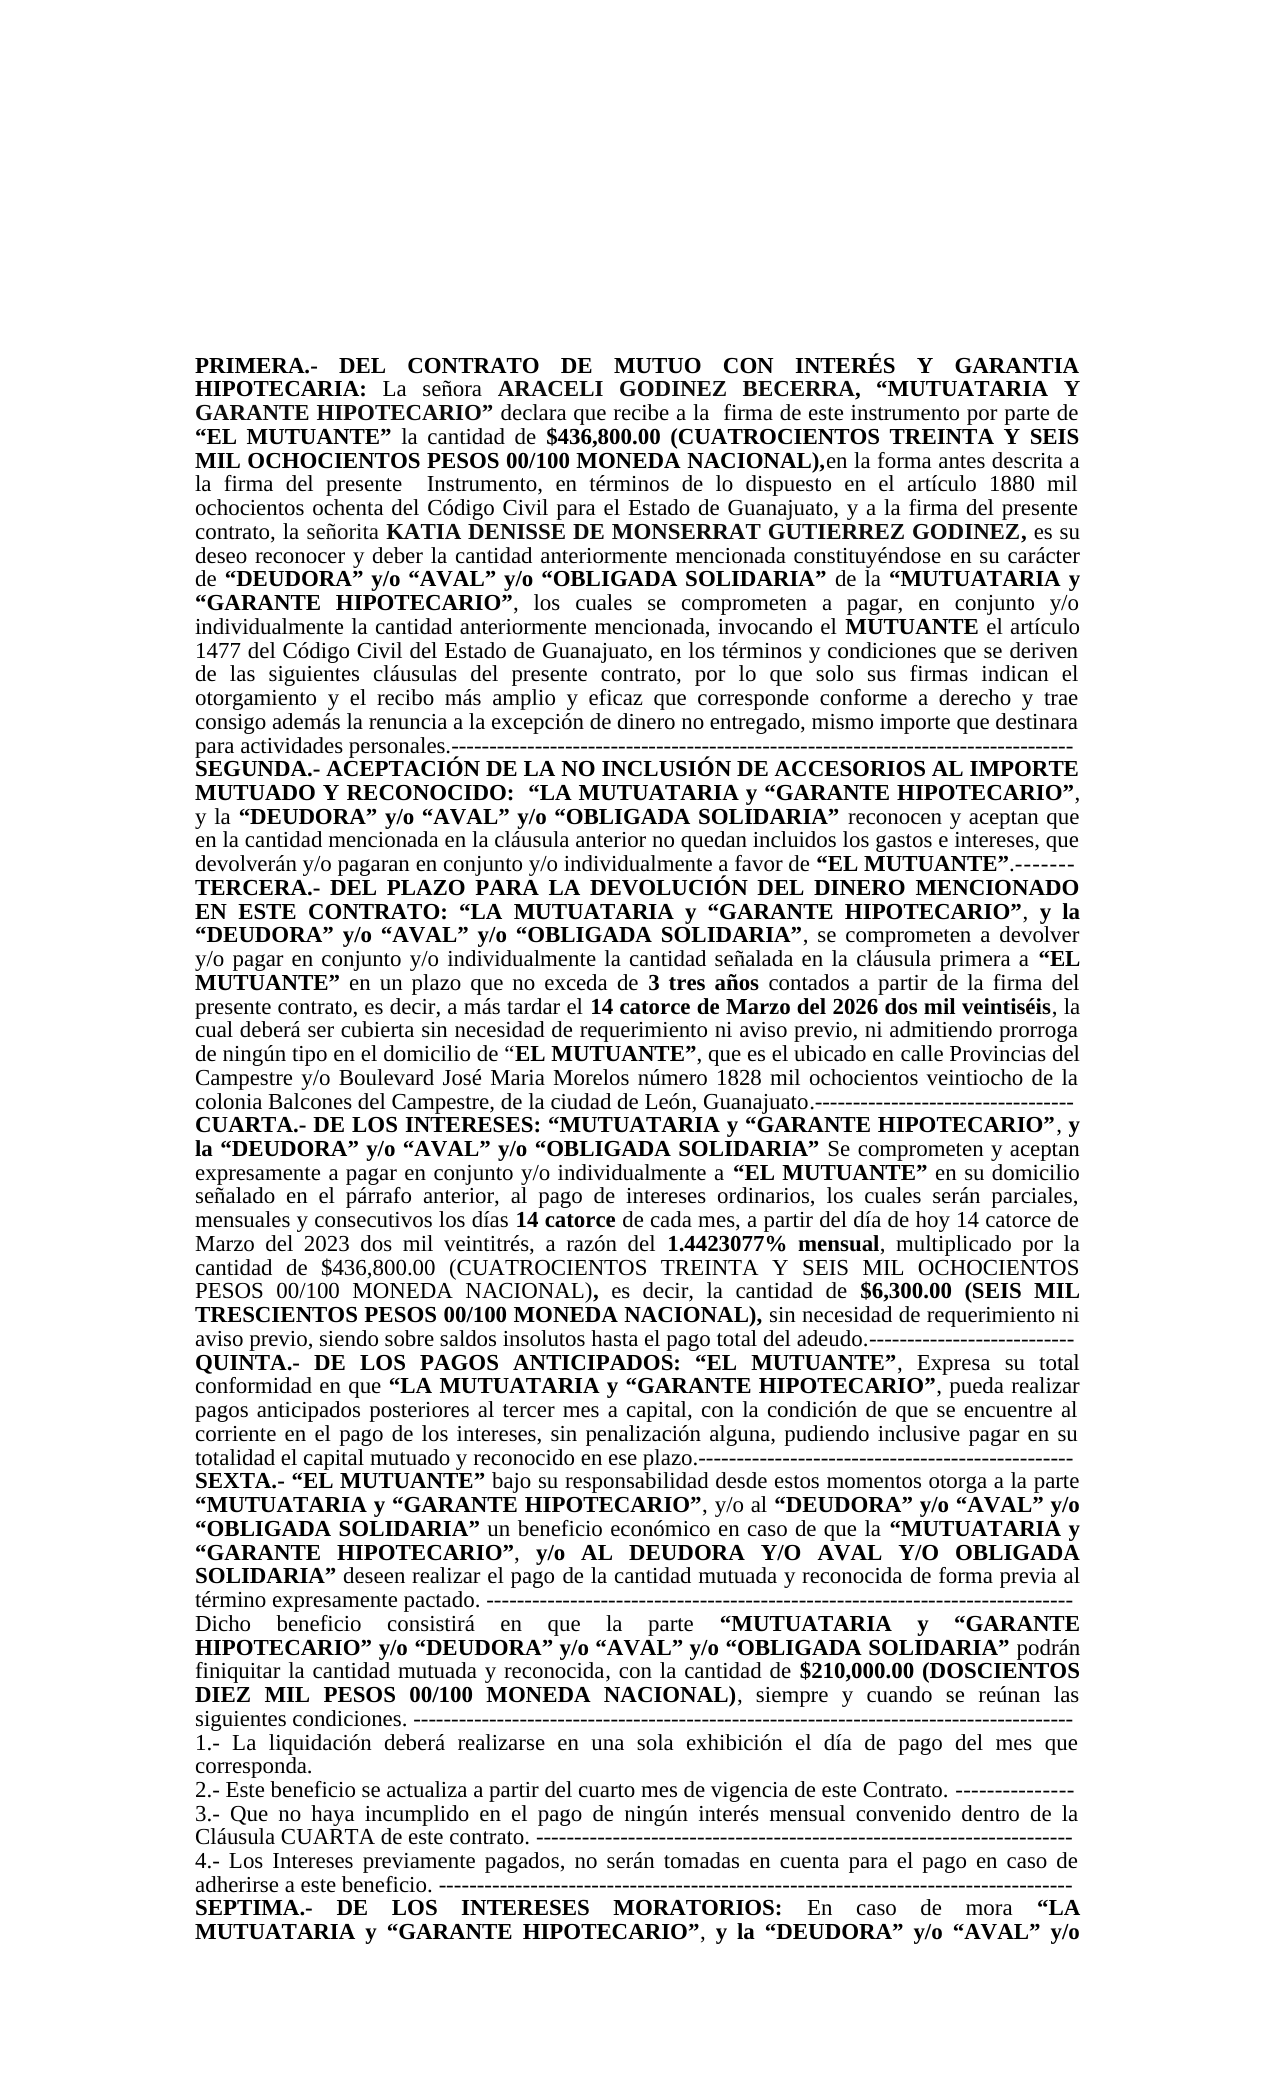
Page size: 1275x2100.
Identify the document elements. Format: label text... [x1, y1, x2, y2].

text TERCERA.- DEL PLAZO PARA LA DEVOLUCIÓN DEL DINERO MENCIONADO EN ESTE CONTRATO: “LA MUTUATARIA y “GARANTE HIPOTECARIO”, y la “DEUDORA” y/o “AVAL” y/o “OBLIGADA SOLIDARIA”, se comprometen a devolver y/o pagar en conjunto y/o individualmente la cantidad señalada en la cláusula primera a “EL MUTUANTE” en un plazo que no exceda de 3 tres años contados a partir de la firma del presente contrato, es decir, a más tardar el 14 catorce de Marzo del 2026 dos mil veintiséis, la cual deberá ser cubierta sin necesidad de requerimiento ni aviso previo, ni admitiendo prorroga de ningún tipo en el domicilio de “EL MUTUANTE”, que es el ubicado en calle Provincias del Campestre y/o Boulevard José Maria Morelos número 1828 mil ochocientos veintiocho de la colonia Balcones del Campestre, de la ciudad de León, Guanajuato. [195, 877, 1080, 1114]
text PRIMERA.- DEL CONTRATO DE MUTUO CON INTERÉS Y GARANTIA HIPOTECARIA: La señora ARACELI GODINEZ BECERRA, “MUTUATARIA Y GARANTE HIPOTECARIO” declara que recibe a la firma de este instrumento por parte de “EL MUTUANTE” la cantidad de $436,800.00 (CUATROCIENTOS TREINTA Y SEIS MIL OCHOCIENTOS PESOS 00/100 MONEDA NACIONAL),en la forma antes descrita a la firma del presente Instrumento, en términos de lo dispuesto en el artículo 1880 mil ochocientos ochenta del Código Civil para el Estado de Guanajuato, y a la firma del presente contrato, la señorita KATIA DENISSE DE MONSERRAT GUTIERREZ GODINEZ, es su deseo reconocer y deber la cantidad anteriormente mencionada constituyéndose en su carácter de “DEUDORA” y/o “AVAL” y/o “OBLIGADA SOLIDARIA” de la “MUTUATARIA y “GARANTE HIPOTECARIO”, los cuales se comprometen a pagar, en conjunto y/o individualmente la cantidad anteriormente mencionada, invocando el MUTUANTE el artículo 1477 del Código Civil del Estado de Guanajuato, en los términos y condiciones que se deriven de las siguientes cláusulas del presente contrato, por lo que solo sus firmas indican el otorgamiento y el recibo más amplio y eficaz que corresponde conforme a derecho y trae consigo además la renuncia a la excepción de dinero no entregado, mismo importe que destinara para actividades personales. [195, 354, 1080, 758]
text 2.- Este beneficio se actualiza a partir del cuarto mes de vigencia de este Contrato. [195, 1778, 1080, 1802]
text Dicho beneficio consistirá en que la parte “MUTUATARIA y “GARANTE HIPOTECARIO” y/o “DEUDORA” y/o “AVAL” y/o “OBLIGADA SOLIDARIA” podrán finiquitar la cantidad mutuada y reconocida, con la cantidad de $210,000.00 (DOSCIENTOS DIEZ MIL PESOS 00/100 MONEDA NACIONAL), siempre y cuando se reúnan las siguientes condiciones. [195, 1612, 1080, 1731]
text CUARTA.- DE LOS INTERESES: “MUTUATARIA y “GARANTE HIPOTECARIO”, y la “DEUDORA” y/o “AVAL” y/o “OBLIGADA SOLIDARIA” Se comprometen y aceptan expresamente a pagar en conjunto y/o individualmente a “EL MUTUANTE” en su domicilio señalado en el párrafo anterior, al pago de intereses ordinarios, los cuales serán parciales, mensuales y consecutivos los días 14 catorce de cada mes, a partir del día de hoy 14 catorce de Marzo del 2023 dos mil veintitrés, a razón del 1.4423077% mensual, multiplicado por la cantidad de $436,800.00 (CUATROCIENTOS TREINTA Y SEIS MIL OCHOCIENTOS PESOS 00/100 MONEDA NACIONAL), es decir, la cantidad de $6,300.00 (SEIS MIL TRESCIENTOS PESOS 00/100 MONEDA NACIONAL), sin necesidad de requerimiento ni aviso previo, siendo sobre saldos insolutos hasta el pago total del adeudo. [195, 1114, 1080, 1351]
text SEGUNDA.- ACEPTACIÓN DE LA NO INCLUSIÓN DE ACCESORIOS AL IMPORTE MUTUADO Y RECONOCIDO: “LA MUTUATARIA y “GARANTE HIPOTECARIO”, y la “DEUDORA” y/o “AVAL” y/o “OBLIGADA SOLIDARIA” reconocen y aceptan que en la cantidad mencionada en la cláusula anterior no quedan incluidos los gastos e intereses, que devolverán y/o pagaran en conjunto y/o individualmente a favor de “EL MUTUANTE”. [195, 758, 1080, 877]
text SEXTA.- “EL MUTUANTE” bajo su responsabilidad desde estos momentos otorga a la parte “MUTUATARIA y “GARANTE HIPOTECARIO”, y/o al “DEUDORA” y/o “AVAL” y/o “OBLIGADA SOLIDARIA” un beneficio económico en caso de que la “MUTUATARIA y “GARANTE HIPOTECARIO”, y/o AL DEUDORA Y/O AVAL Y/O OBLIGADA SOLIDARIA” deseen realizar el pago de la cantidad mutuada y reconocida de forma previa al término expresamente pactado. [195, 1470, 1080, 1612]
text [195, 1897, 1080, 1944]
text QUINTA.- DE LOS PAGOS ANTICIPADOS: “EL MUTUANTE”, Expresa su total conformidad en que “LA MUTUATARIA y “GARANTE HIPOTECARIO”, pueda realizar pagos anticipados posteriores al tercer mes a capital, con la condición de que se encuentre al corriente en el pago de los intereses, sin penalización alguna, pudiendo inclusive pagar en su totalidad el capital mutuado y reconocido en ese plazo. [195, 1351, 1080, 1470]
text 4.- Los Intereses previamente pagados, no serán tomadas en cuenta para el pago en caso de adherirse a este beneficio. [195, 1849, 1080, 1897]
text 3.- Que no haya incumplido en el pago de ningún interés mensual convenido dentro de la Cláusula CUARTA de este contrato. [195, 1802, 1080, 1849]
text 1.- La liquidación deberá realizarse en una sola exhibición el día de pago del mes que corresponda. [195, 1731, 1080, 1778]
